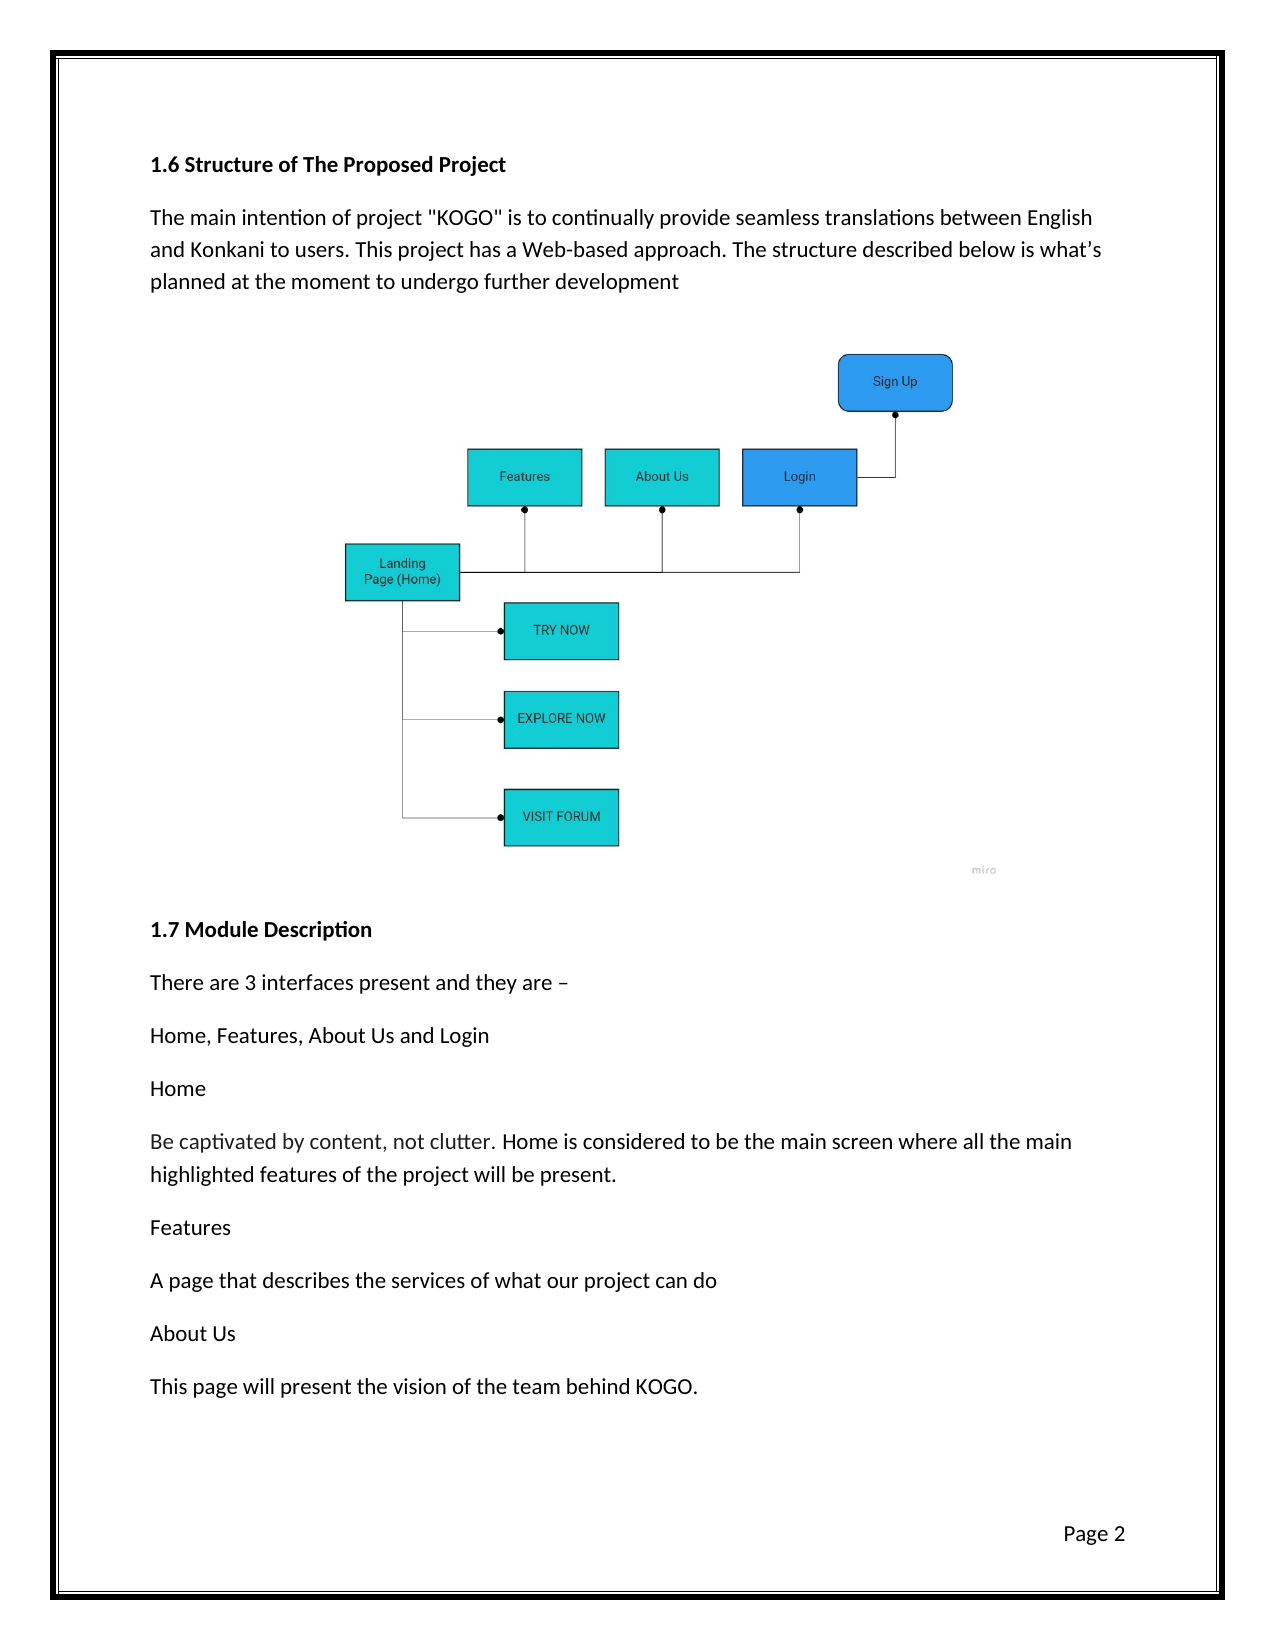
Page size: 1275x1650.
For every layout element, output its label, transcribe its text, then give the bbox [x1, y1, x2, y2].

text Be captivated by content, not clutter. Home is considered to be the main screen where all the main highlighted features of the project will be present. [150, 1127, 1125, 1188]
text Features [150, 1213, 1125, 1241]
text Home [150, 1074, 1125, 1102]
text About Us [150, 1319, 1125, 1347]
text 1.6 Structure of The Proposed Project [150, 150, 1125, 178]
text A page that describes the services of what our project can do [150, 1266, 1125, 1294]
text Home, Features, About Us and Login [150, 1021, 1125, 1049]
text This page will present the vision of the team behind KOGO. [150, 1372, 1125, 1400]
text There are 3 interfaces present and they are – [150, 968, 1125, 996]
text 1.7 Module Description [150, 915, 1125, 943]
text The main intention of project "KOGO" is to continually provide seamless translations between English and Konkani to users. This project has a Web-based approach. The structure described below is what’s planned at the moment to undergo further development [150, 203, 1125, 295]
picture [262, 320, 1013, 891]
